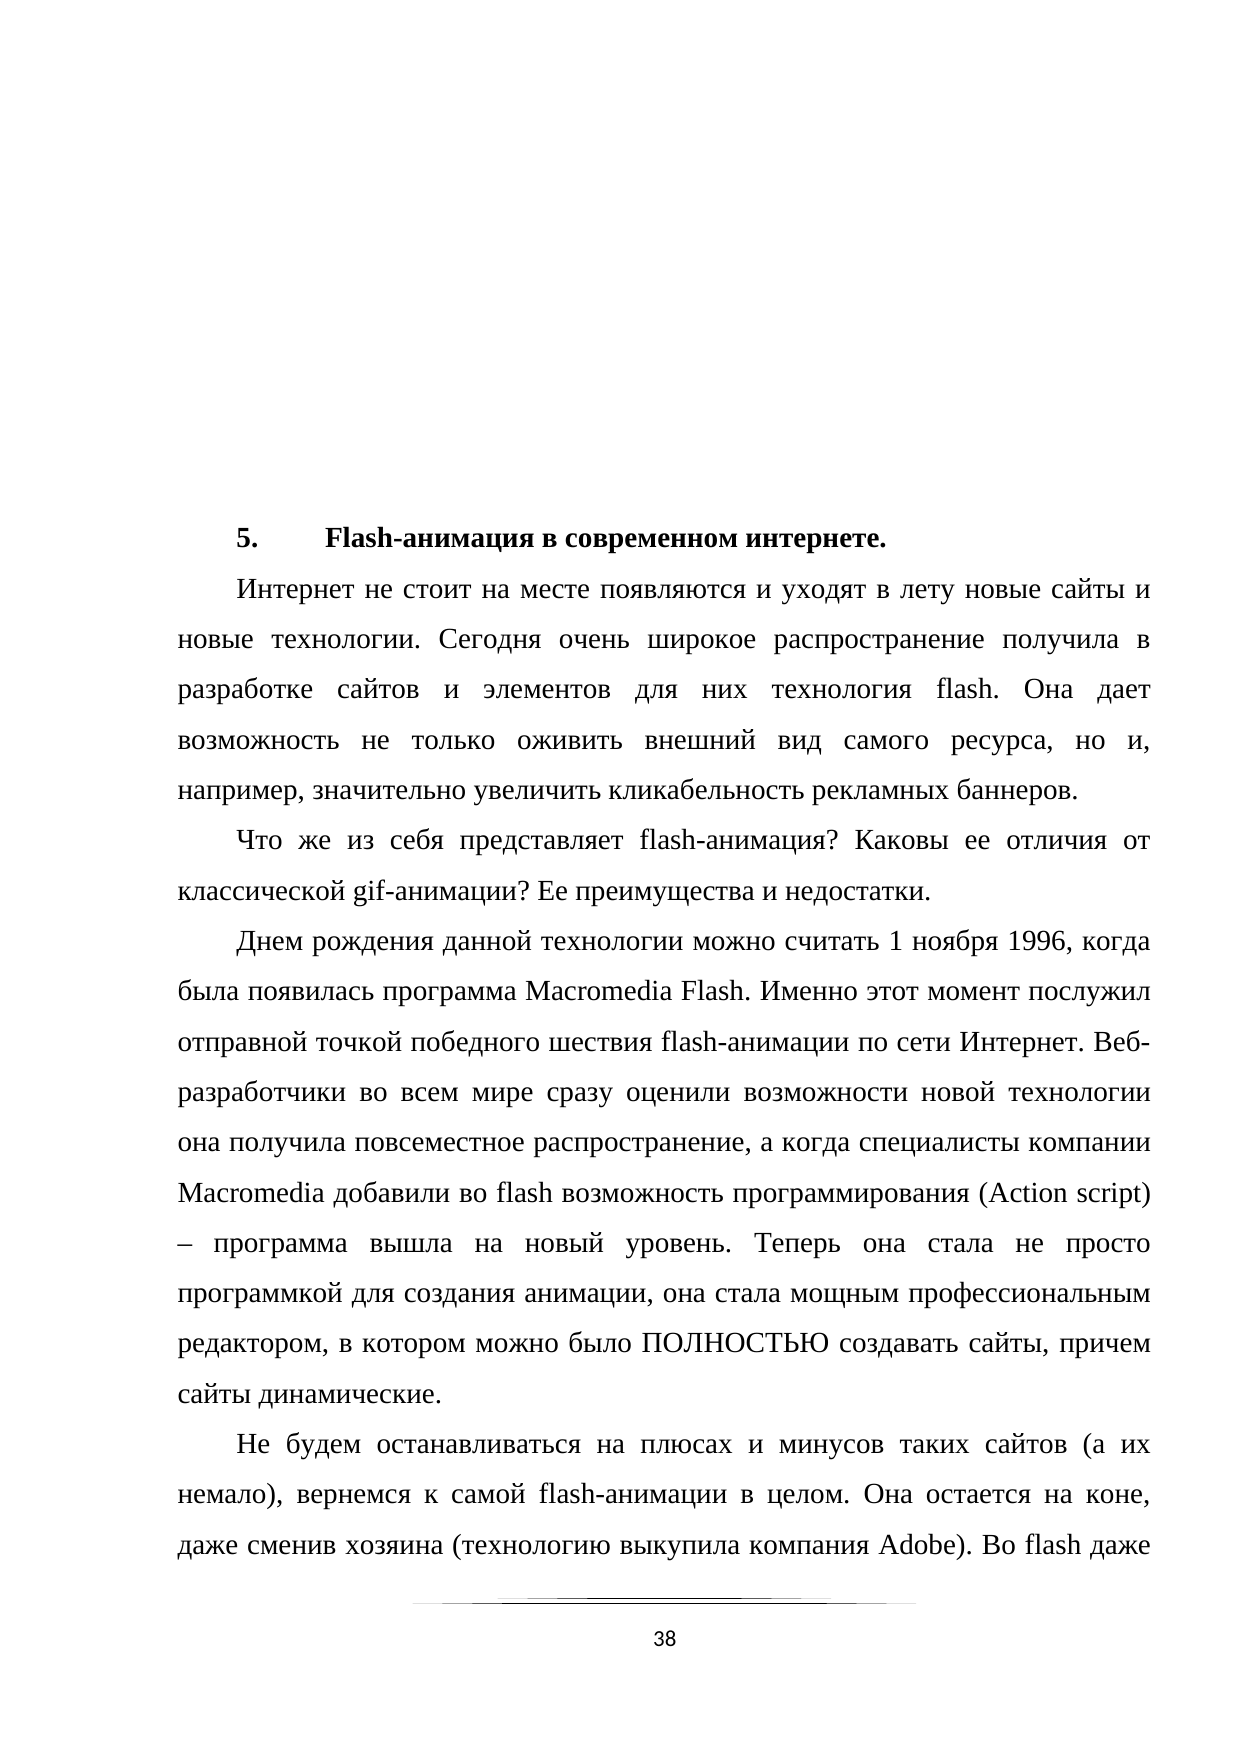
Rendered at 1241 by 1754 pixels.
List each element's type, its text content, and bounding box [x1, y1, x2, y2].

text Что же из себя представляет flash-анимация? Каковы ее отличия от классической gif-анимации? Ее преимущества и недостатки. [177, 822, 1152, 906]
text Интернет не стоит на месте появляются и уходят в лету новые сайты и новые технологии. Сегодня очень широкое распространение получила в разработке сайтов и элементов для них технология flash. Она дает возможность не только оживить внешний вид самого ресурса, но и, например, значительно увеличить кликабельность рекламных баннеров. [177, 571, 1152, 806]
text Днем рождения данной технологии можно считать 1 ноября 1996, когда была появилась программа Macromedia Flash. Именно этот момент послужил отправной точкой победного шествия flash-анимации по сети Интернет. Веб-разработчики во всем мире сразу оценили возможности новой технологии она получила повсеместное распространение, а когда специалисты компании Macromedia добавили во flash возможность программирования (Action script) – программа вышла на новый уровень. Теперь она стала не просто программкой для создания анимации, она стала мощным профессиональным редактором, в котором можно было ПОЛНОСТЬЮ создавать сайты, причем сайты динамические. [177, 923, 1152, 1409]
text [177, 1426, 1152, 1560]
list Flash-анимация в современном интернете. [177, 521, 1152, 554]
